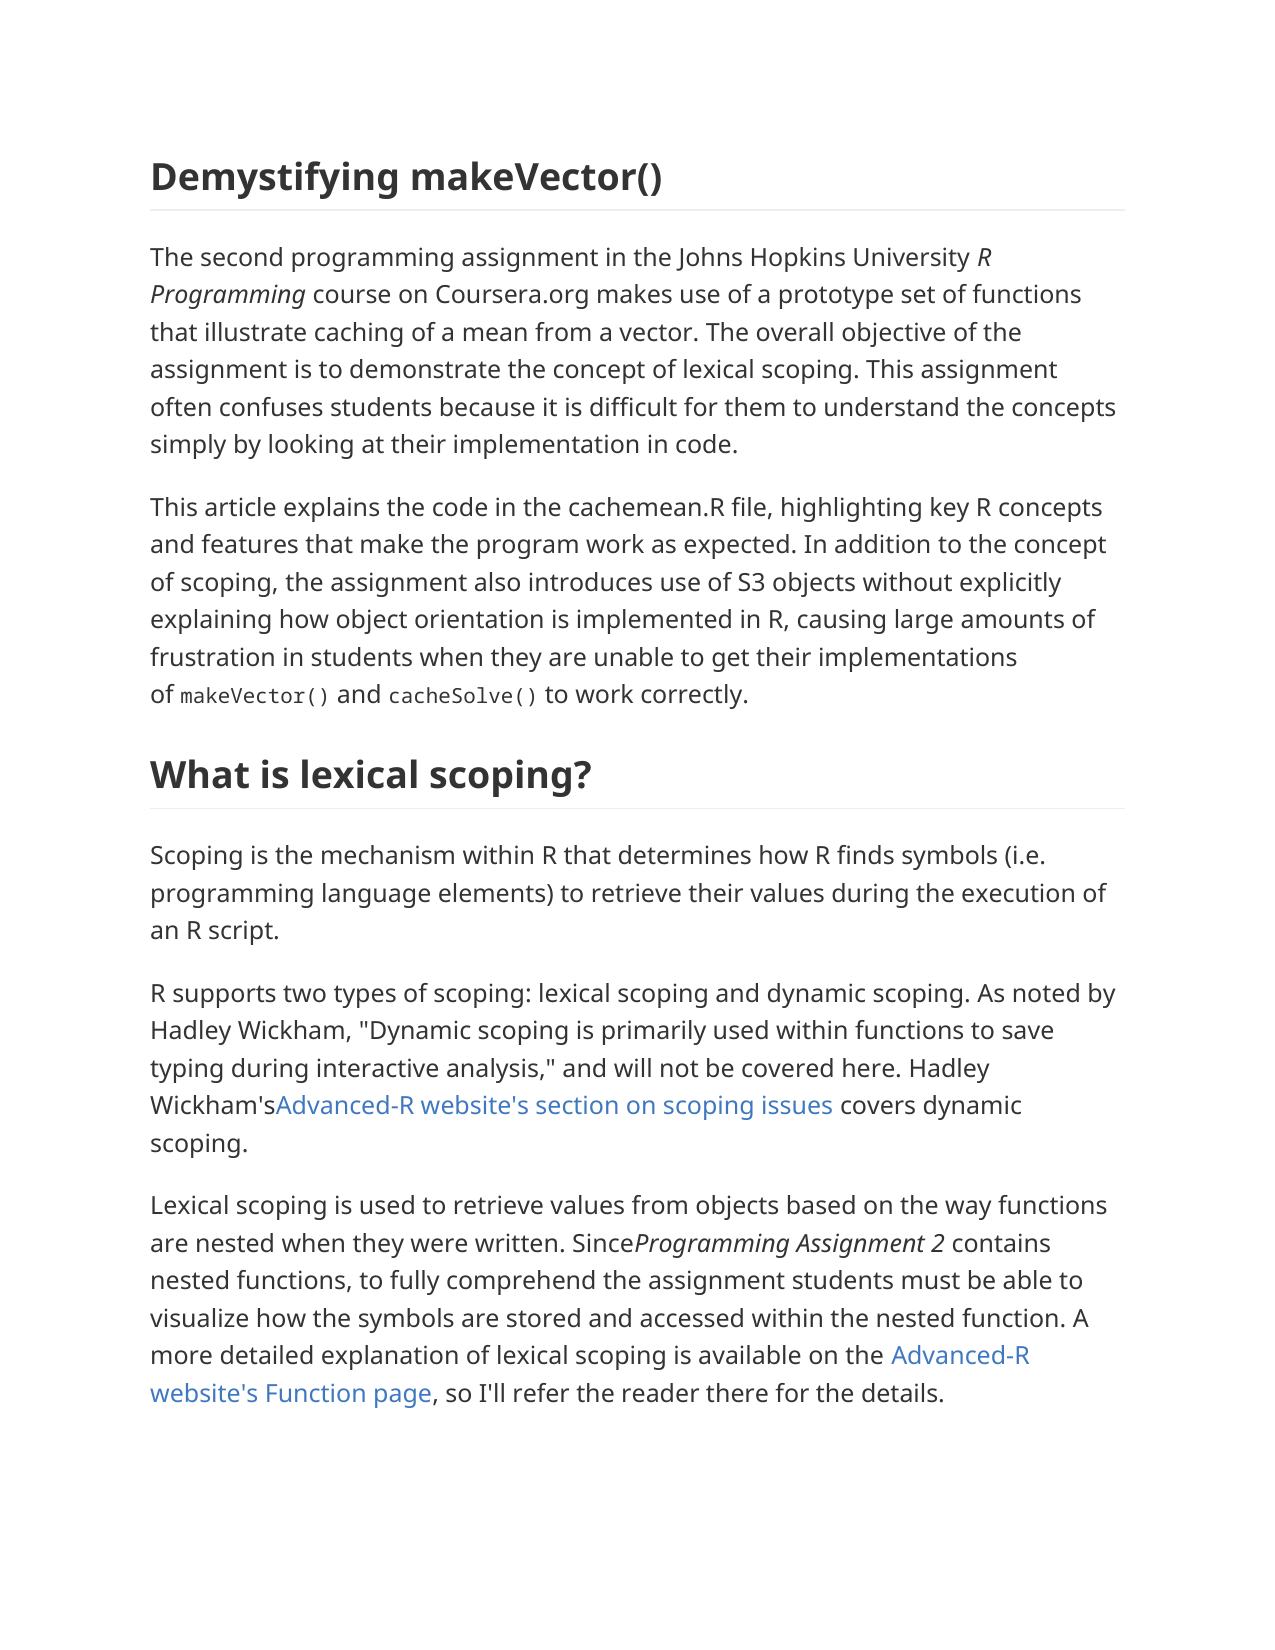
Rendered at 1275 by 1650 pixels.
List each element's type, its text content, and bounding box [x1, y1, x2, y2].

text Lexical scoping is used to retrieve values from objects based on the way functions are nested when they were written. SinceProgramming Assignment 2 contains nested functions, to fully comprehend the assignment students must be able to visualize how the symbols are stored and accessed within the nested function. A more detailed explanation of lexical scoping is available on the Advanced-R website's Function page, so I'll refer the reader there for the details. [150, 1184, 1125, 1409]
text This article explains the code in the cachemean.R file, highlighting key R concepts and features that make the program work as expected. In addition to the concept of scoping, the assignment also introduces use of S3 objects without explicitly explaining how object orientation is implemented in R, causing large amounts of frustration in students when they are unable to get their implementations of makeVector() and cacheSolve() to work correctly. [150, 486, 1125, 711]
text R supports two types of scoping: lexical scoping and dynamic scoping. As noted by Hadley Wickham, "Dynamic scoping is primarily used within functions to save typing during interactive analysis," and will not be covered here. Hadley Wickham'sAdvanced-R website's section on scoping issues covers dynamic scoping. [150, 972, 1125, 1159]
text Demystifying makeVector() [150, 150, 1125, 209]
text The second programming assignment in the Johns Hopkins University R Programming course on Coursera.org makes use of a prototype set of functions that illustrate caching of a mean from a vector. The overall objective of the assignment is to demonstrate the concept of lexical scoping. This assignment often confuses students because it is difficult for them to understand the concepts simply by looking at their implementation in code. [150, 236, 1125, 461]
text Scoping is the mechanism within R that determines how R finds symbols (i.e. programming language elements) to retrieve their values during the execution of an R script. [150, 834, 1125, 947]
text What is lexical scoping? [150, 748, 1125, 808]
